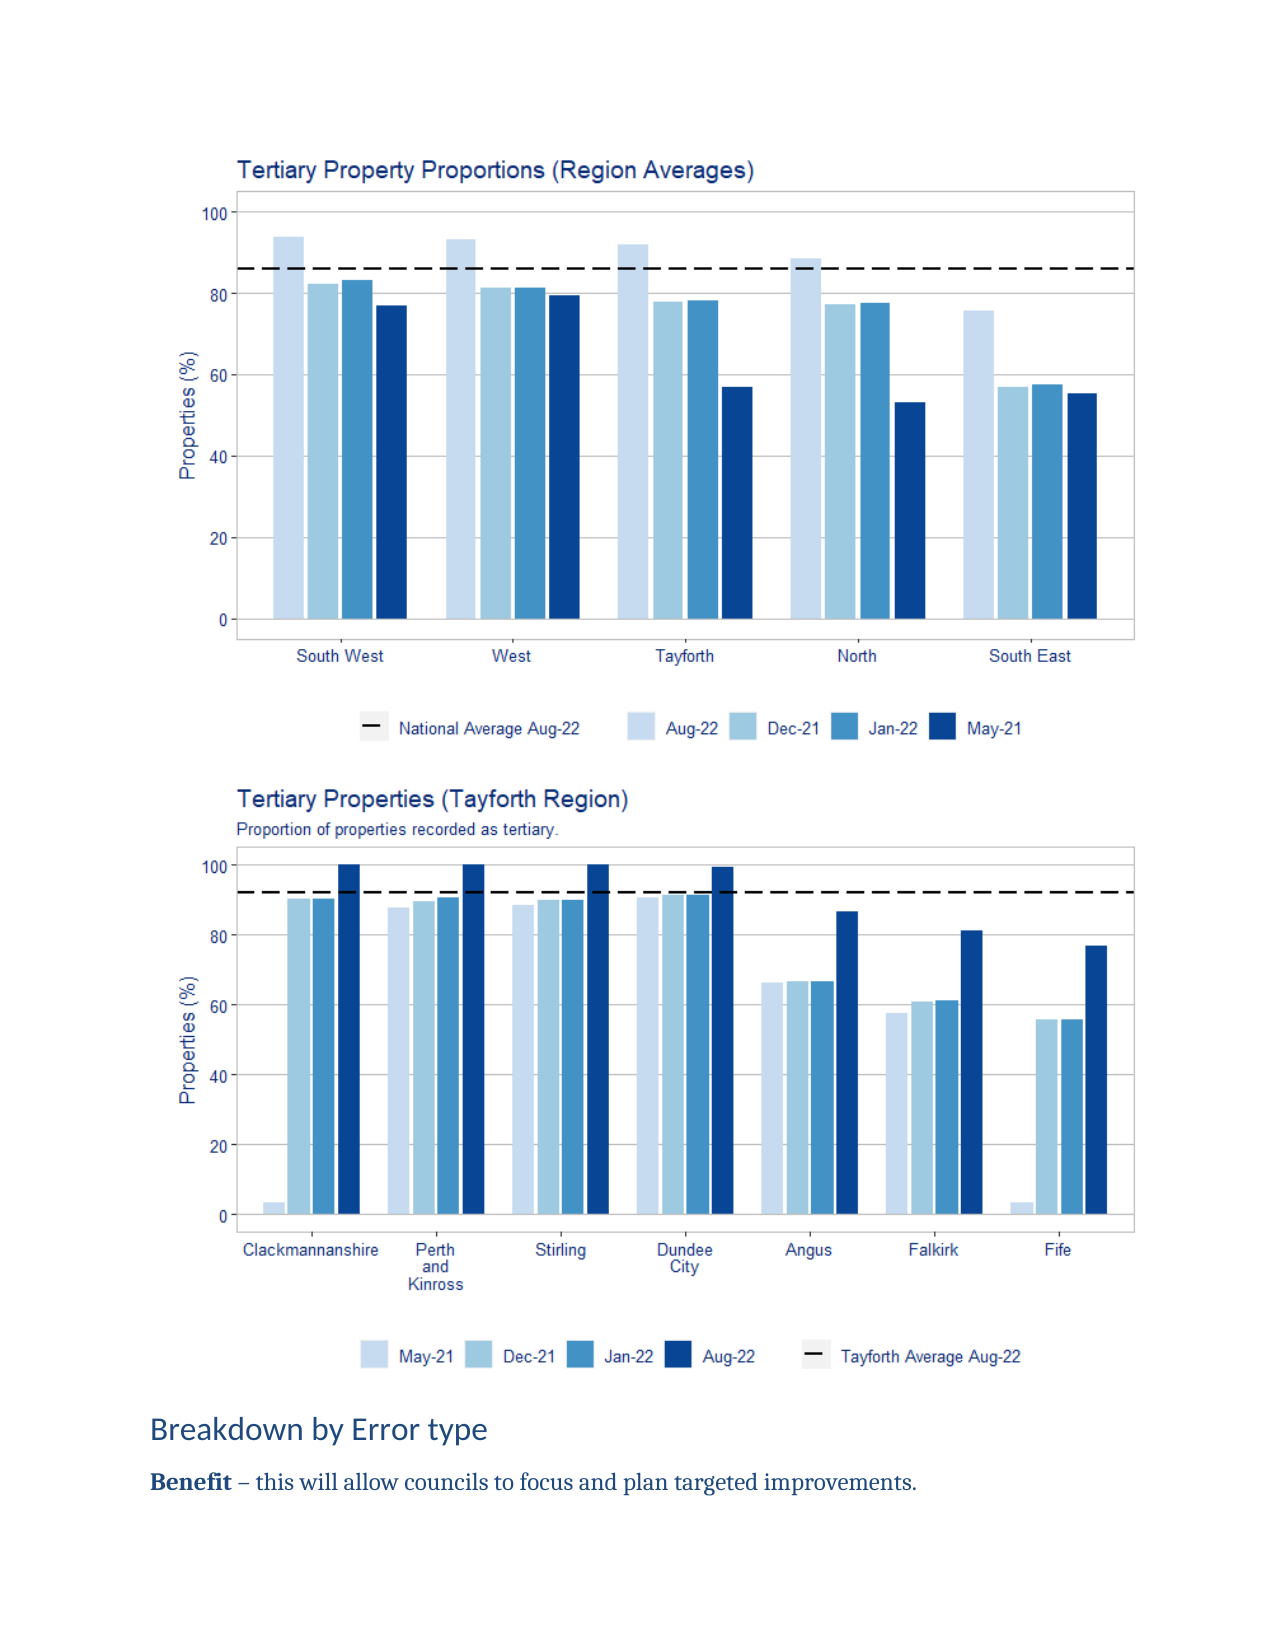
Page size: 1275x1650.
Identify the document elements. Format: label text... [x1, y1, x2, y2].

picture [168, 150, 1144, 760]
subtitle Breakdown by Error type [150, 1408, 1125, 1449]
text Benefit – this will allow councils to focus and plan targeted improvements. [150, 1468, 1125, 1497]
picture [168, 778, 1144, 1388]
